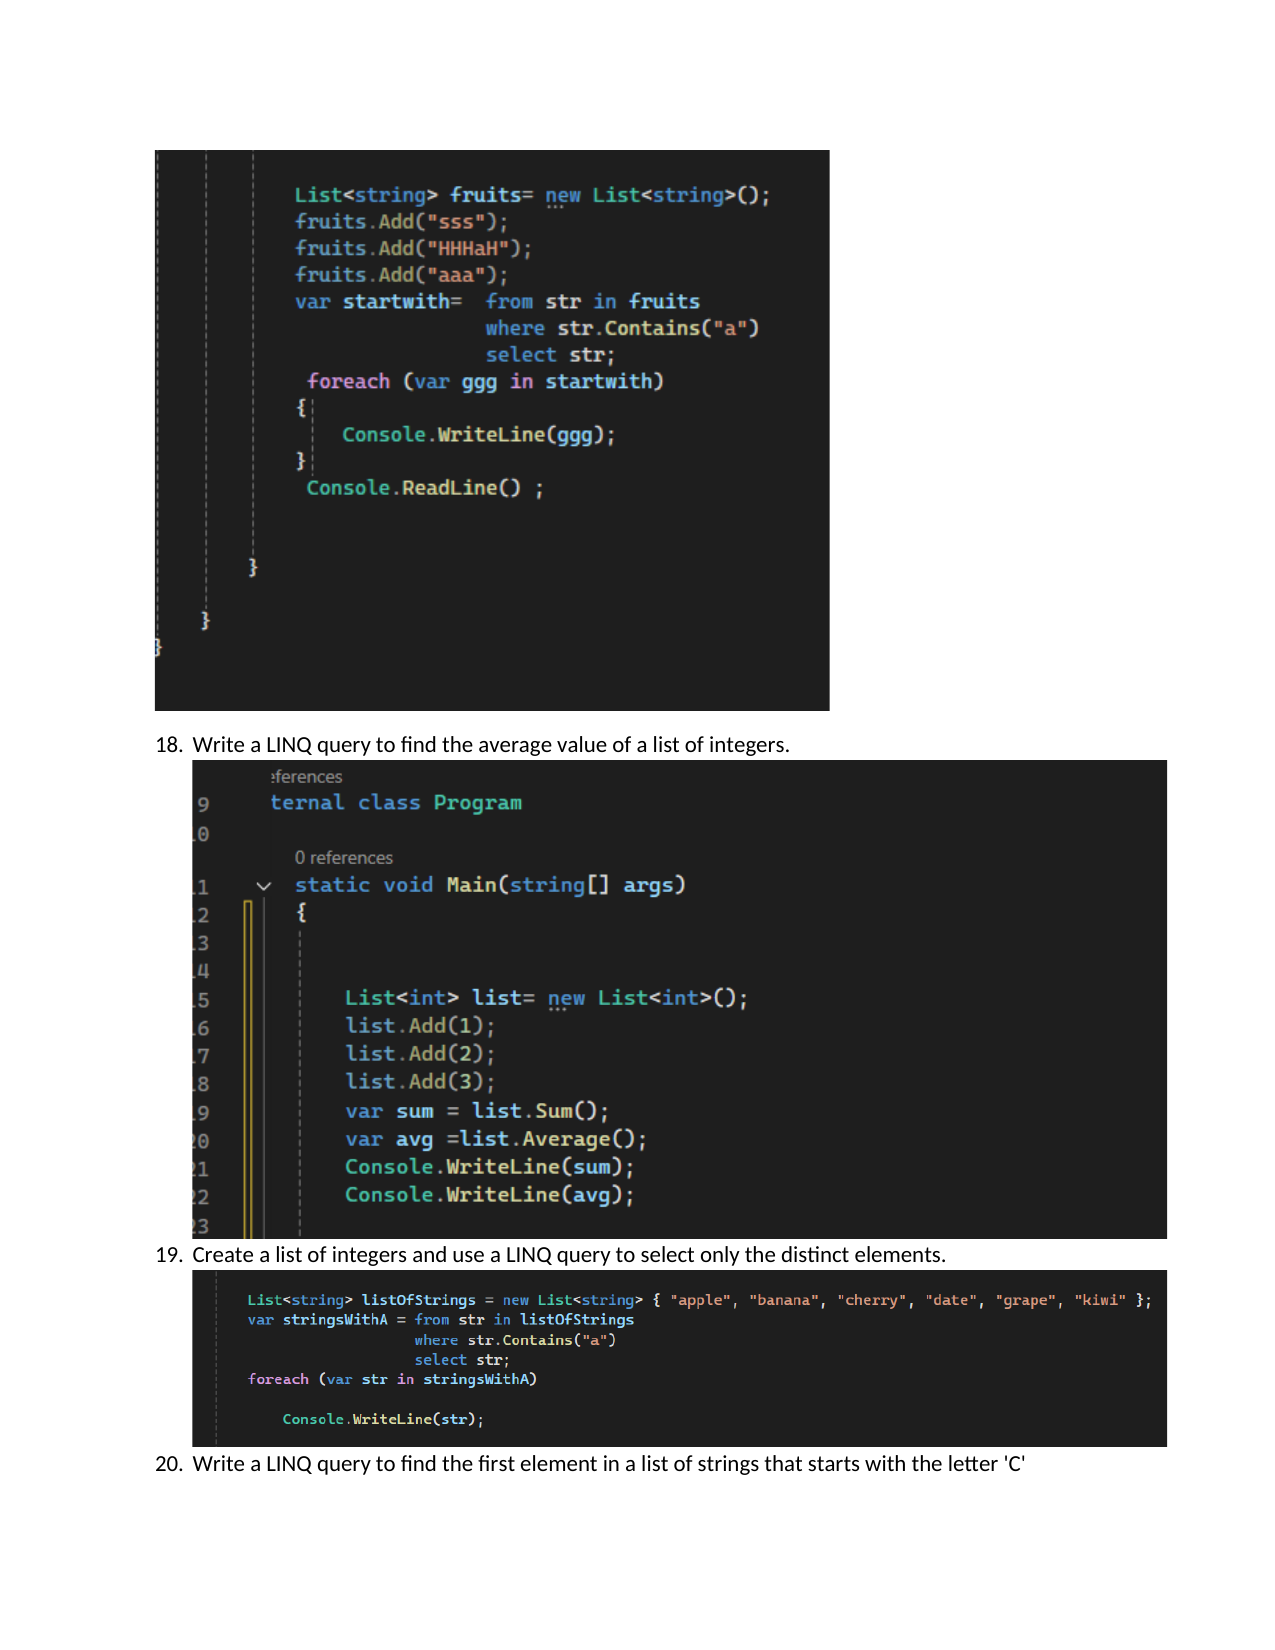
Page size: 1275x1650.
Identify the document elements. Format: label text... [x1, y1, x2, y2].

list Write a LINQ query to find the average value of a list of integers. [155, 730, 1125, 758]
picture [192, 1270, 1168, 1447]
picture [154, 150, 830, 711]
picture [192, 760, 1168, 1239]
list Create a list of integers and use a LINQ query to select only the distinct elements. [155, 1241, 1125, 1269]
list Write a LINQ query to find the first element in a list of strings that starts with the letter 'C' [155, 1449, 1125, 1477]
